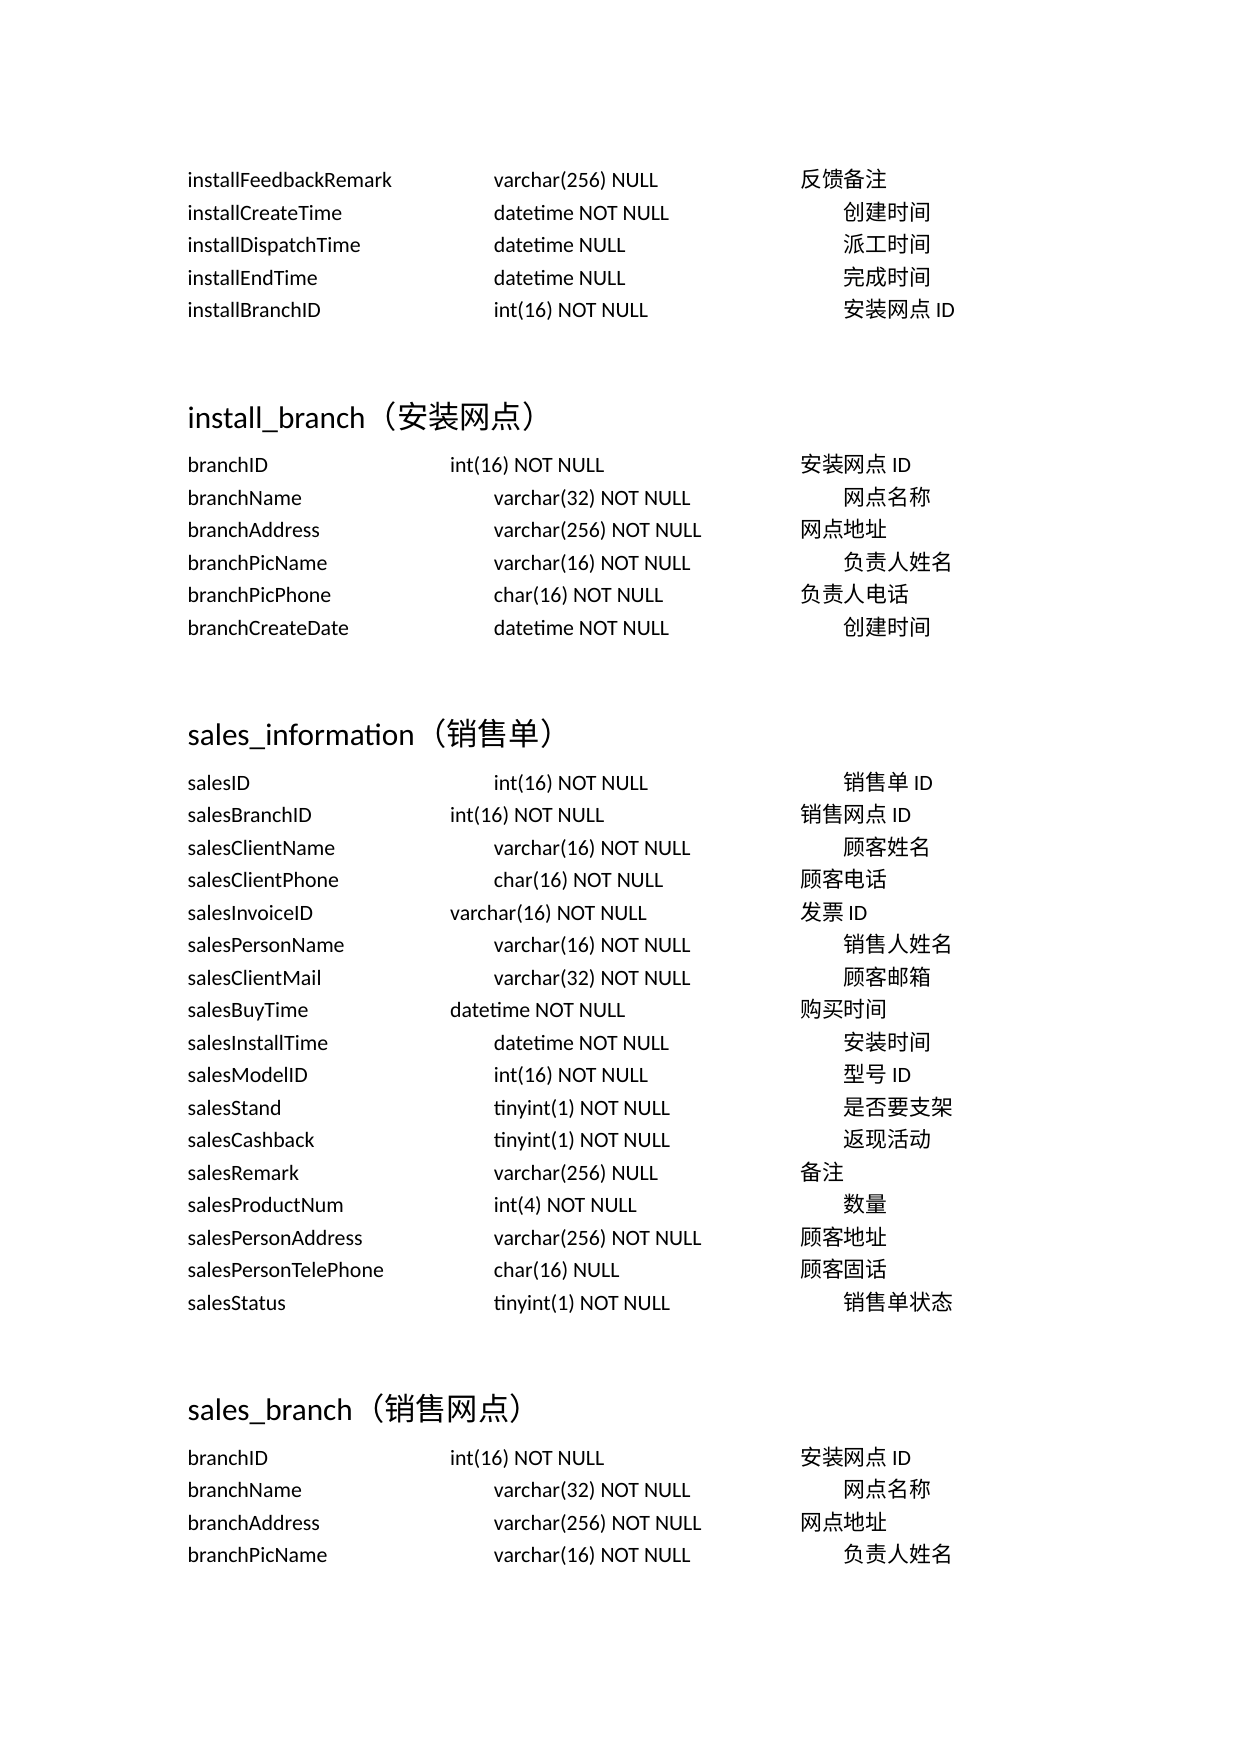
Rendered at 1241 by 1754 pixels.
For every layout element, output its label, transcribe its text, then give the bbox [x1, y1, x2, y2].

text salesInstallTime datetime NOT NULL 安装时间 [187, 1024, 1053, 1057]
text salesPersonName varchar(16) NOT NULL 销售人姓名 [187, 927, 1053, 959]
text salesPersonTelePhone char(16) NULL 顾客固话 [187, 1252, 1053, 1284]
text branchName varchar(32) NOT NULL 网点名称 [187, 1472, 1053, 1504]
text branchPicName varchar(16) NOT NULL 负责人姓名 [187, 1537, 1053, 1569]
text salesClientName varchar(16) NOT NULL 顾客姓名 [187, 829, 1053, 862]
text branchCreateDate datetime NOT NULL 创建时间 [187, 609, 1053, 642]
text branchID int(16) NOT NULL 安装网点ID [187, 447, 1053, 479]
text salesCashback tinyint(1) NOT NULL 返现活动 [187, 1122, 1053, 1154]
text salesInvoiceID varchar(16) NOT NULL 发票ID [187, 894, 1053, 927]
text salesBranchID int(16) NOT NULL 销售网点ID [187, 797, 1053, 829]
text installCreateTime datetime NOT NULL 创建时间 [187, 194, 1053, 227]
text salesClientPhone char(16) NOT NULL 顾客电话 [187, 862, 1053, 894]
text branchAddress varchar(256) NOT NULL 网点地址 [187, 512, 1053, 544]
text salesStand tinyint(1) NOT NULL 是否要支架 [187, 1089, 1053, 1122]
text salesPersonAddress varchar(256) NOT NULL 顾客地址 [187, 1219, 1053, 1252]
subtitle sales_information（销售单） [187, 699, 1053, 764]
text installEndTime datetime NULL 完成时间 [187, 259, 1053, 292]
text installDispatchTime datetime NULL 派工时间 [187, 227, 1053, 259]
text salesBuyTime datetime NOT NULL 购买时间 [187, 992, 1053, 1024]
text branchID int(16) NOT NULL 安装网点ID [187, 1439, 1053, 1472]
text salesID int(16) NOT NULL 销售单ID [187, 764, 1053, 797]
text salesStatus tinyint(1) NOT NULL 销售单状态 [187, 1284, 1053, 1317]
text branchPicName varchar(16) NOT NULL 负责人姓名 [187, 544, 1053, 577]
text installBranchID int(16) NOT NULL 安装网点ID [187, 292, 1053, 324]
text branchAddress varchar(256) NOT NULL 网点地址 [187, 1504, 1053, 1537]
subtitle install_branch（安装网点） [187, 382, 1053, 447]
text salesModelID int(16) NOT NULL 型号ID [187, 1057, 1053, 1089]
text salesClientMail varchar(32) NOT NULL 顾客邮箱 [187, 959, 1053, 992]
text branchName varchar(32) NOT NULL 网点名称 [187, 479, 1053, 512]
text branchPicPhone char(16) NOT NULL 负责人电话 [187, 577, 1053, 609]
text salesRemark varchar(256) NULL 备注 [187, 1154, 1053, 1187]
subtitle sales_branch（销售网点） [187, 1374, 1053, 1439]
text salesProductNum int(4) NOT NULL 数量 [187, 1187, 1053, 1219]
text installFeedbackRemark varchar(256) NULL 反馈备注 [187, 162, 1053, 194]
